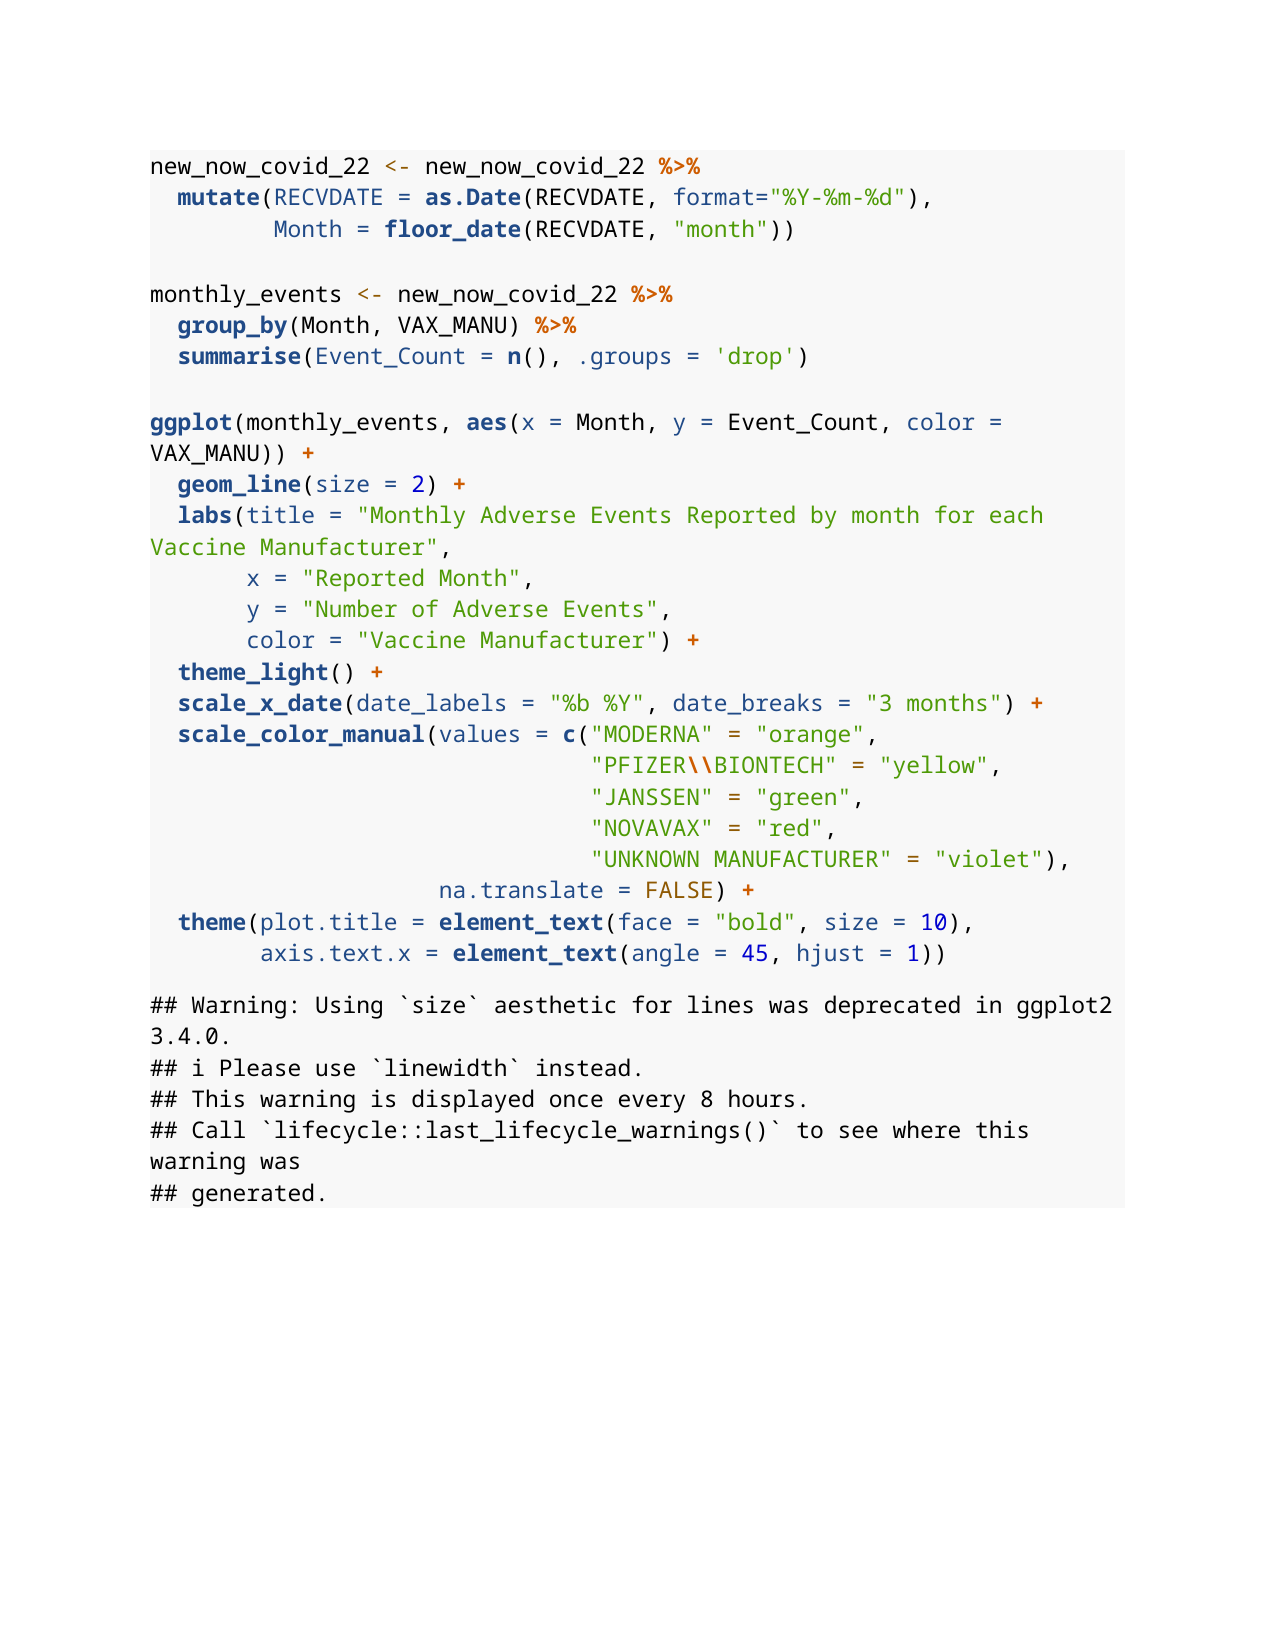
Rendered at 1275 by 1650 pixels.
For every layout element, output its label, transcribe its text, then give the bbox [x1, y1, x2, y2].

text ## Warning: Using `size` aesthetic for lines was deprecated in ggplot2 3.4.0. ## ℹ Please use `linewidth` instead. ## This warning is displayed once every 8 hours. ## Call `lifecycle::last_lifecycle_warnings()` to see where this warning was ## generated. [150, 989, 1125, 1208]
text new_now_covid_22 <- new_now_covid_22 %>% mutate(RECVDATE = as.Date(RECVDATE, format="%Y-%m-%d"), Month = floor_date(RECVDATE, "month")) monthly_events <- new_now_covid_22 %>% group_by(Month, VAX_MANU) %>% summarise(Event_Count = n(), .groups = 'drop') ggplot(monthly_events, aes(x = Month, y = Event_Count, color = VAX_MANU)) + geom_line(size = 2) + labs(title = "Monthly Adverse Events Reported by month for each Vaccine Manufacturer", x = "Reported Month", y = "Number of Adverse Events", color = "Vaccine Manufacturer") + theme_light() + scale_x_date(date_labels = "%b %Y", date_breaks = "3 months") + scale_color_manual(values = c("MODERNA" = "orange", "PFIZER\\BIONTECH" = "yellow", "JANSSEN" = "green", "NOVAVAX" = "red", "UNKNOWN MANUFACTURER" = "violet"), na.translate = FALSE) + theme(plot.title = element_text(face = "bold", size = 10), axis.text.x = element_text(angle = 45, hjust = 1)) [150, 150, 1125, 968]
